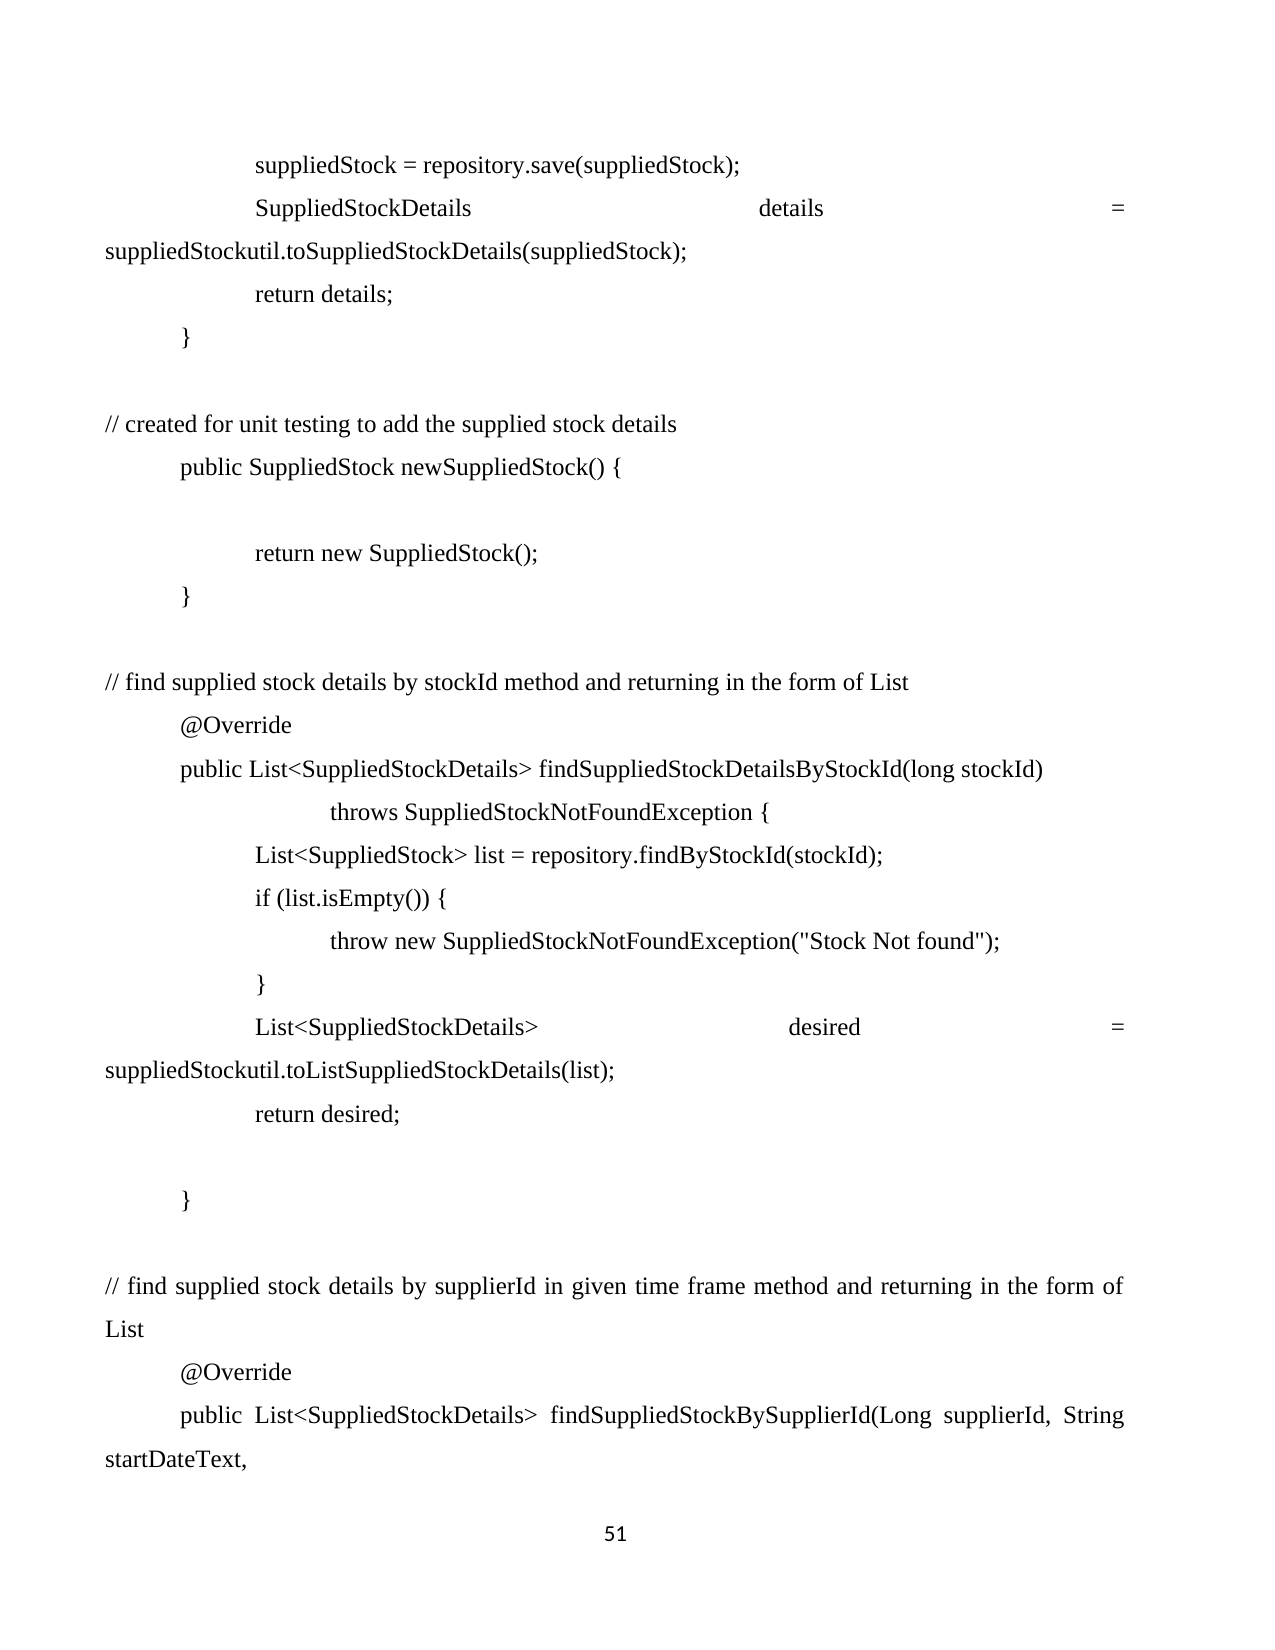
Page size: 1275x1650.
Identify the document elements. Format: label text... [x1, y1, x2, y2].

text @Override [105, 711, 1125, 739]
text @Override [105, 1357, 1125, 1386]
text } [105, 322, 1125, 351]
text public List<SuppliedStockDetails> findSuppliedStockBySupplierId(Long supplierId, String startDateText, [105, 1401, 1125, 1472]
text // find supplied stock details by stockId method and returning in the form of List [105, 667, 1125, 696]
text // created for unit testing to add the supplied stock details [105, 409, 1125, 437]
text if (list.isEmpty()) { [105, 883, 1125, 912]
text List<SuppliedStockDetails> desired = suppliedStockutil.toListSuppliedStockDetails(list); [105, 1012, 1125, 1084]
text public List<SuppliedStockDetails> findSuppliedStockDetailsByStockId(long stockId) [105, 754, 1125, 782]
text suppliedStock = repository.save(suppliedStock); [105, 150, 1125, 179]
text SuppliedStockDetails details = suppliedStockutil.toSuppliedStockDetails(suppliedStock); [105, 193, 1125, 265]
text return desired; [105, 1099, 1125, 1127]
text return details; [105, 279, 1125, 308]
text throw new SuppliedStockNotFoundException("Stock Not found"); [105, 926, 1125, 955]
text List<SuppliedStock> list = repository.findByStockId(stockId); [105, 840, 1125, 869]
text } [105, 969, 1125, 998]
text } [105, 1185, 1125, 1214]
text return new SuppliedStock(); [105, 538, 1125, 567]
text public SuppliedStock newSuppliedStock() { [105, 452, 1125, 481]
text throws SuppliedStockNotFoundException { [105, 797, 1125, 826]
text } [105, 581, 1125, 610]
text // find supplied stock details by supplierId in given time frame method and returning in the form of List [105, 1271, 1125, 1343]
